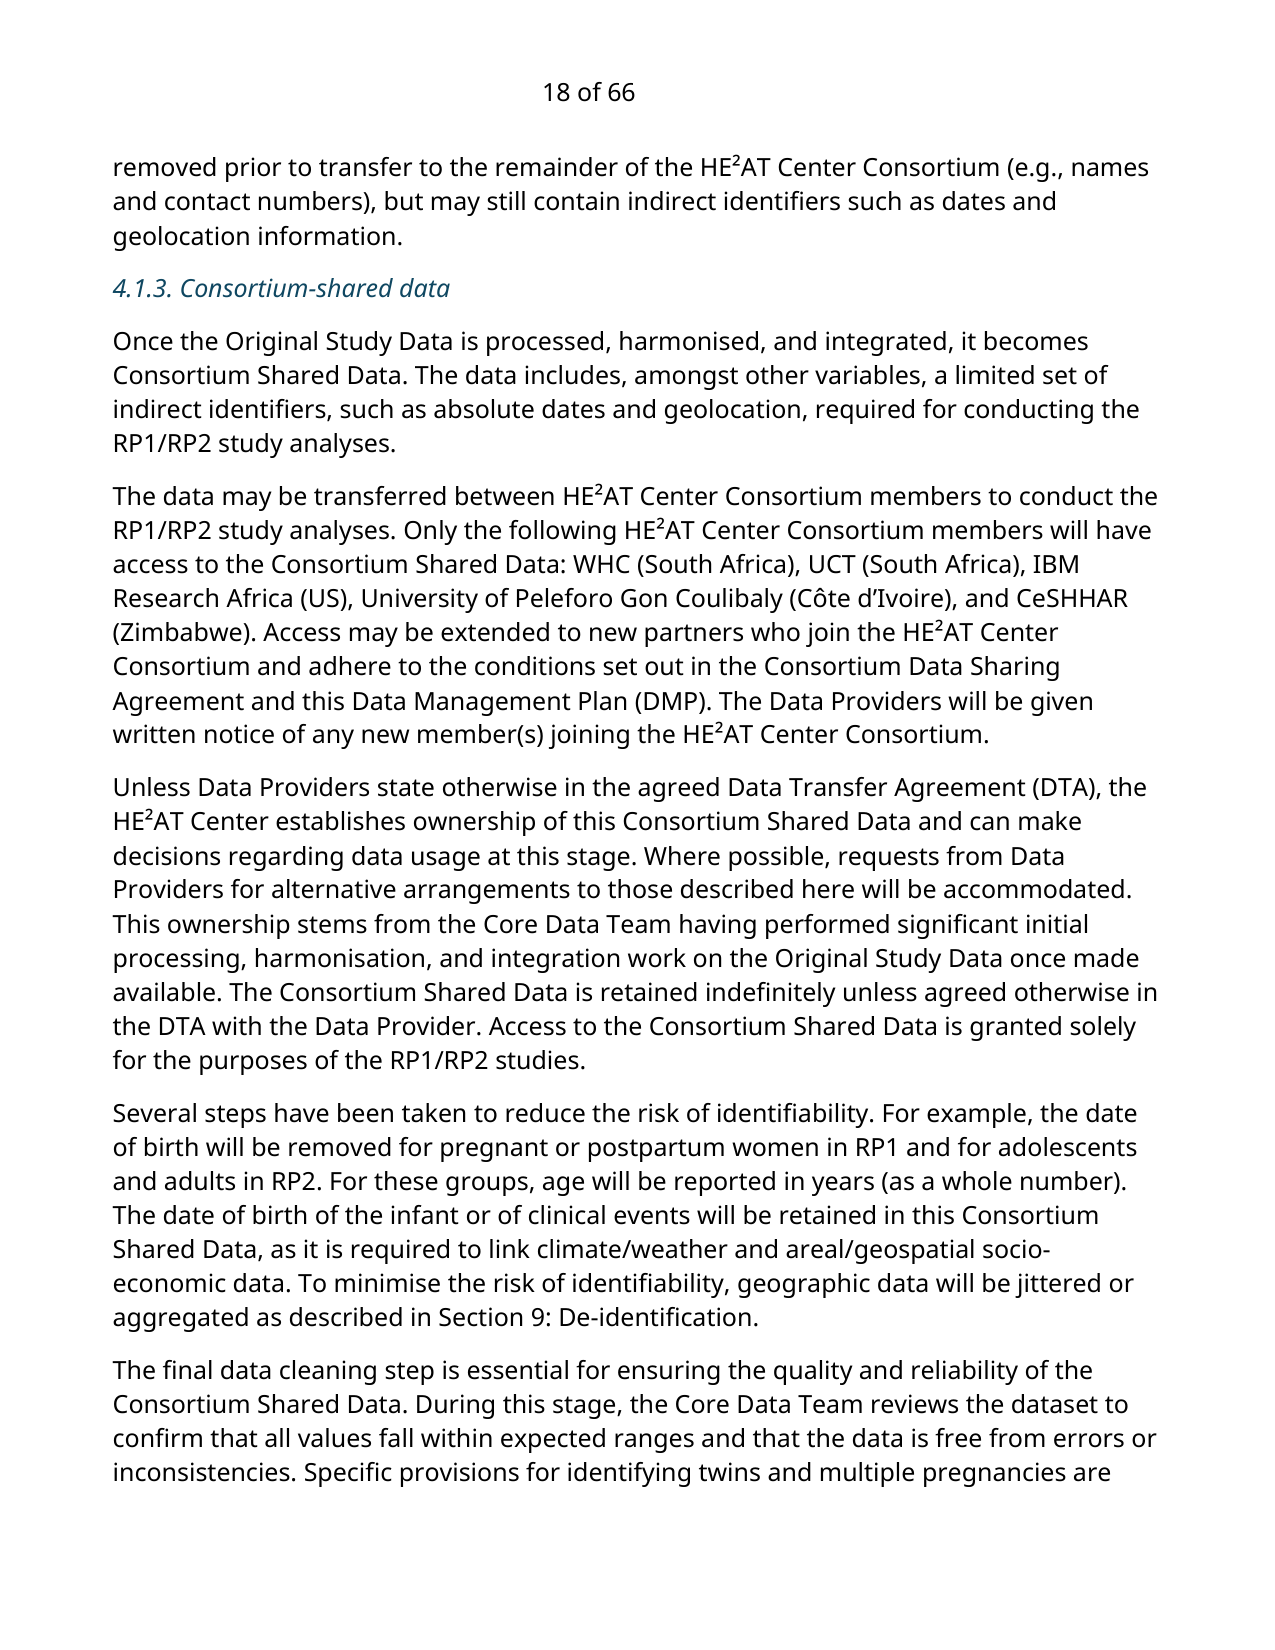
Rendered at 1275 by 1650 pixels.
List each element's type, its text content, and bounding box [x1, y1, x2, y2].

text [112, 150, 1162, 252]
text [112, 1352, 1162, 1489]
text Several steps have been taken to reduce the risk of identifiability. For example, the date of birth will be removed for pregnant or postpartum women in RP1 and for adolescents and adults in RP2. For these groups, age will be reported in years (as a whole number). The date of birth of the infant or of clinical events will be retained in this Consortium Shared Data, as it is required to link climate/weather and areal/geospatial socio-economic data. To minimise the risk of identifiability, geographic data will be jittered or aggregated as described in Section 9: De-identification. [112, 1095, 1162, 1334]
text The data may be transferred between HE²AT Center Consortium members to conduct the RP1/RP2 study analyses. Only the following HE²AT Center Consortium members will have access to the Consortium Shared Data: WHC (South Africa), UCT (South Africa), IBM Research Africa (US), University of Peleforo Gon Coulibaly (Côte d’Ivoire), and CeSHHAR (Zimbabwe). Access may be extended to new partners who join the HE²AT Center Consortium and adhere to the conditions set out in the Consortium Data Sharing Agreement and this Data Management Plan (DMP). The Data Providers will be given written notice of any new member(s) joining the HE²AT Center Consortium. [112, 479, 1162, 751]
text Unless Data Providers state otherwise in the agreed Data Transfer Agreement (DTA), the HE²AT Center establishes ownership of this Consortium Shared Data and can make decisions regarding data usage at this stage. Where possible, requests from Data Providers for alternative arrangements to those described here will be accommodated. This ownership stems from the Core Data Team having performed significant initial processing, harmonisation, and integration work on the Original Study Data once made available. The Consortium Shared Data is retained indefinitely unless agreed otherwise in the DTA with the Data Provider. Access to the Consortium Shared Data is granted solely for the purposes of the RP1/RP2 studies. [112, 770, 1162, 1077]
subtitle 4.1.3. Consortium-shared data [112, 271, 1162, 305]
text Once the Original Study Data is processed, harmonised, and integrated, it becomes Consortium Shared Data. The data includes, amongst other variables, a limited set of indirect identifiers, such as absolute dates and geolocation, required for conducting the RP1/RP2 study analyses. [112, 324, 1162, 460]
